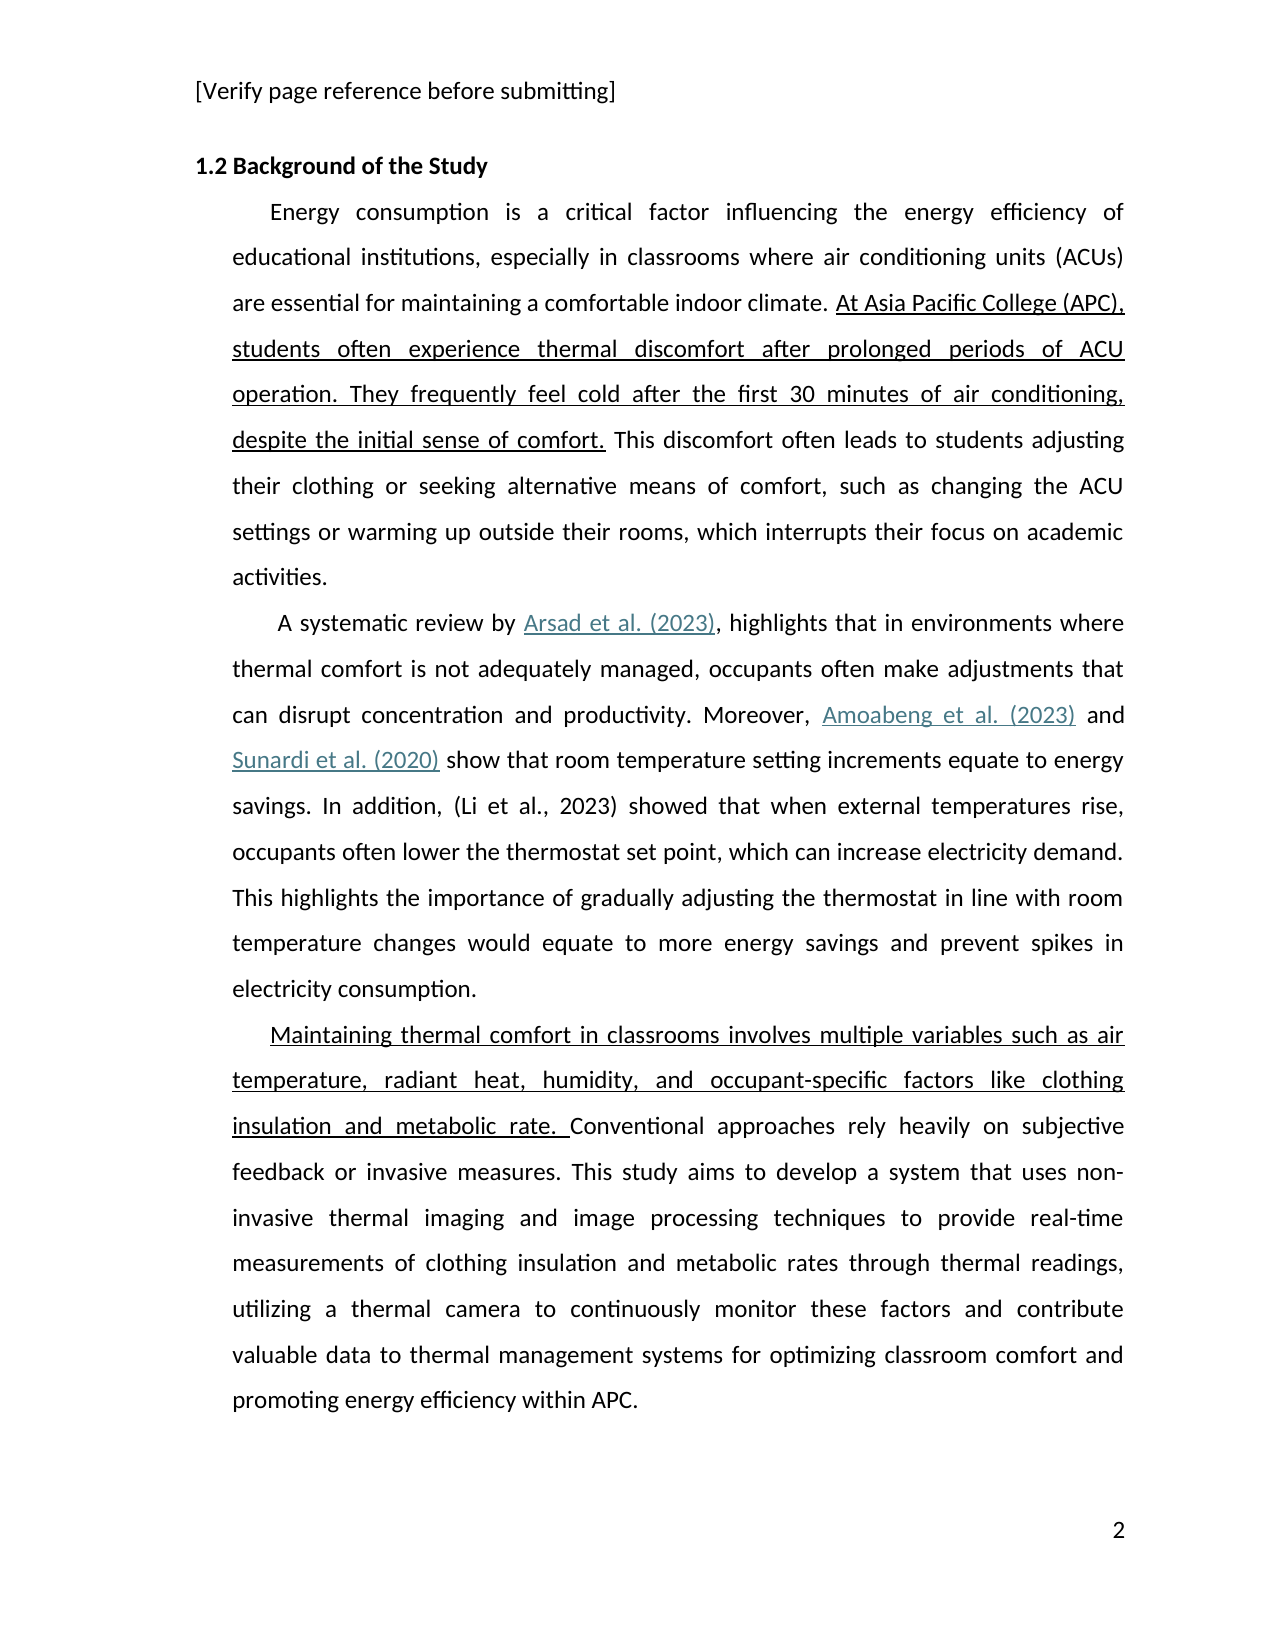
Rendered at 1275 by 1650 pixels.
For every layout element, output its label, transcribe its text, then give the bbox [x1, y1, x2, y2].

list Background of the Study [195, 150, 1125, 181]
text Energy consumption is a critical factor influencing the energy efficiency of educational institutions, especially in classrooms where air conditioning units (ACUs) are essential for maintaining a comfortable indoor climate. At Asia Pacific College (APC), students often experience thermal discomfort after prolonged periods of ACU operation. They frequently feel cold after the first 30 minutes of air conditioning, despite the initial sense of comfort. This discomfort often leads to students adjusting their clothing or seeking alternative means of comfort, such as changing the ACU settings or warming up outside their rooms, which interrupts their focus on academic activities. [232, 406, 1125, 592]
text Maintaining thermal comfort in classrooms involves multiple variables such as air temperature, radiant heat, humidity, and occupant-specific factors like clothing insulation and metabolic rate. Conventional approaches rely heavily on subjective feedback or invasive measures. This study aims to develop a system that uses non-invasive thermal imaging and image processing techniques to provide real-time measurements of clothing insulation and metabolic rates through thermal readings, utilizing a thermal camera to continuously monitor these factors and contribute valuable data to thermal management systems for optimizing classroom comfort and promoting energy efficiency within APC. [232, 1019, 1125, 1091]
text Maintaining thermal comfort in classrooms involves multiple variables such as air temperature, radiant heat, humidity, and occupant-specific factors like clothing insulation and metabolic rate. Conventional approaches rely heavily on subjective feedback or invasive measures. This study aims to develop a system that uses non-invasive thermal imaging and image processing techniques to provide real-time measurements of clothing insulation and metabolic rates through thermal readings, utilizing a thermal camera to continuously monitor these factors and contribute valuable data to thermal management systems for optimizing classroom comfort and promoting energy efficiency within APC. [232, 1092, 1125, 1415]
text A systematic review by Arsad et al. (2023), highlights that in environments where thermal comfort is not adequately managed, occupants often make adjustments that can disrupt concentration and productivity. Moreover, Amoabeng et al. (2023) and Sunardi et al. (2020) show that room temperature setting increments equate to energy savings. In addition, (Li et al., 2023) showed that when external temperatures rise, occupants often lower the thermostat set point, which can increase electricity demand. This highlights the importance of gradually adjusting the thermostat in line with room temperature changes would equate to more energy savings and prevent spikes in electricity consumption. [232, 607, 1125, 1004]
text Energy consumption is a critical factor influencing the energy efficiency of educational institutions, especially in classrooms where air conditioning units (ACUs) are essential for maintaining a comfortable indoor climate. At Asia Pacific College (APC), students often experience thermal discomfort after prolonged periods of ACU operation. They frequently feel cold after the first 30 minutes of air conditioning, despite the initial sense of comfort. This discomfort often leads to students adjusting their clothing or seeking alternative means of comfort, such as changing the ACU settings or warming up outside their rooms, which interrupts their focus on academic activities. [232, 196, 1125, 359]
